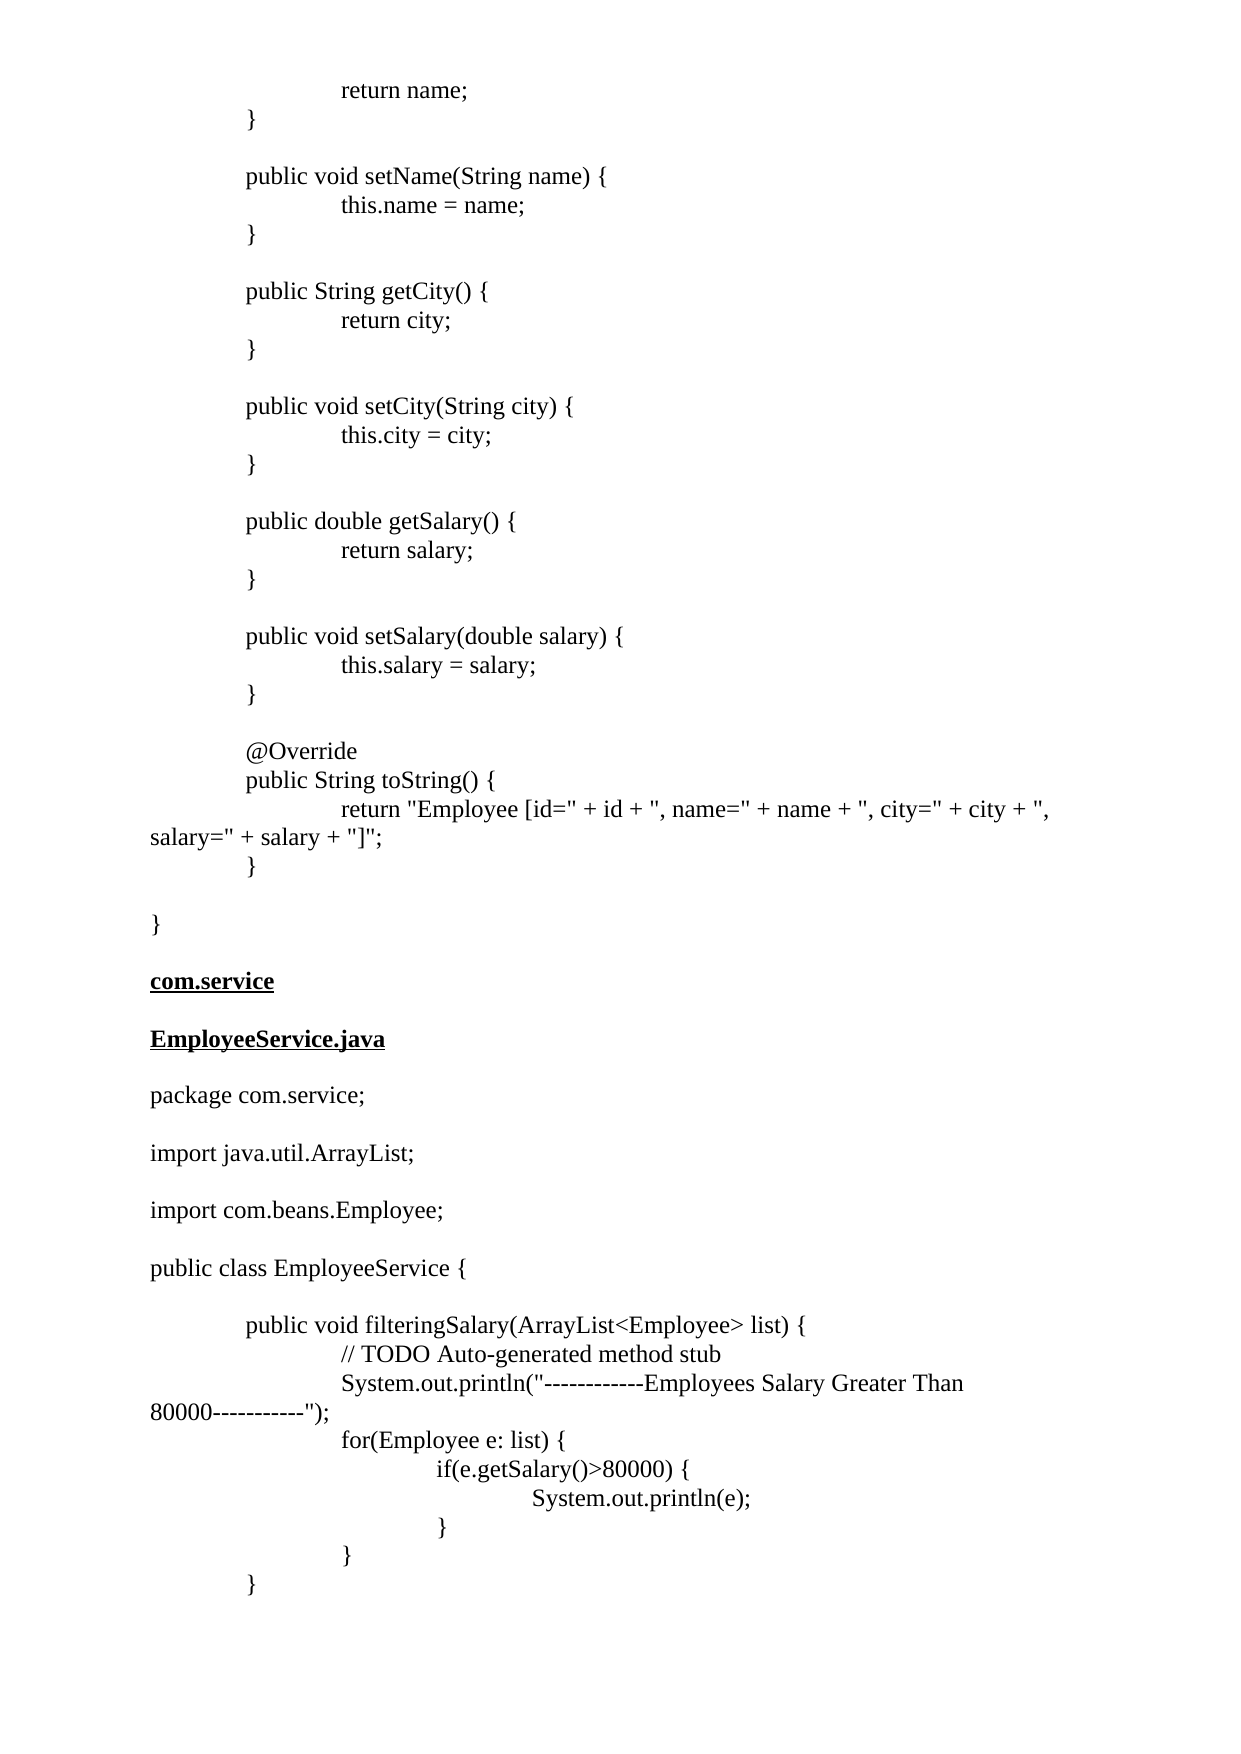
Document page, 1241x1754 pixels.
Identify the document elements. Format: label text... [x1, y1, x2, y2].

text System.out.println("------------Employees Salary Greater Than 80000-----------"); [150, 1368, 1090, 1426]
text if(e.getSalary()>80000) { [150, 1454, 1090, 1483]
text } [150, 1512, 1090, 1541]
text this.salary = salary; [150, 650, 1090, 679]
text } [150, 449, 1090, 477]
text public void setCity(String city) { [150, 391, 1090, 420]
text } [150, 1541, 1090, 1569]
text for(Employee e: list) { [150, 1426, 1090, 1454]
text import java.util.ArrayList; [150, 1138, 1090, 1167]
text public class EmployeeService { [150, 1253, 1090, 1282]
text this.city = city; [150, 420, 1090, 449]
text public void setName(String name) { [150, 161, 1090, 190]
text public void setSalary(double salary) { [150, 621, 1090, 650]
text } [150, 334, 1090, 362]
text } [150, 679, 1090, 707]
text } [150, 851, 1090, 880]
text return name; [150, 75, 1090, 104]
text // TODO Auto-generated method stub [150, 1339, 1090, 1368]
text com.service [150, 966, 1090, 995]
text } [150, 104, 1090, 132]
text public String toString() { [150, 765, 1090, 794]
text public void filteringSalary(ArrayList<Employee> list) { [150, 1311, 1090, 1339]
text return "Employee [id=" + id + ", name=" + name + ", city=" + city + ", salary=" + salary + "]"; [150, 794, 1090, 851]
text import com.beans.Employee; [150, 1196, 1090, 1224]
text this.name = name; [150, 190, 1090, 219]
text package com.service; [150, 1081, 1090, 1109]
text } [150, 1569, 1090, 1598]
text return city; [150, 305, 1090, 334]
text public double getSalary() { [150, 506, 1090, 535]
text EmployeeService.java [150, 1024, 1090, 1052]
text } [150, 219, 1090, 247]
text } [150, 909, 1090, 937]
text System.out.println(e); [150, 1483, 1090, 1512]
text @Override [150, 736, 1090, 765]
text return salary; [150, 535, 1090, 564]
text public String getCity() { [150, 276, 1090, 305]
text } [150, 564, 1090, 592]
